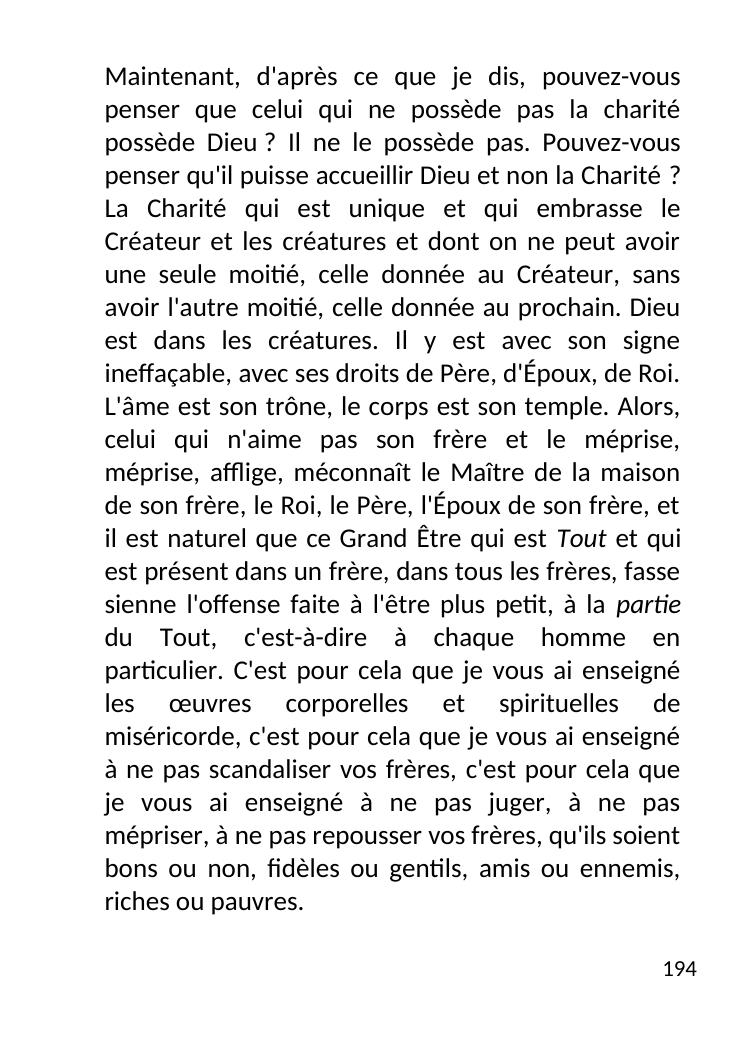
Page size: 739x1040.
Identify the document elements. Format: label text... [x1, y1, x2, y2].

text Maintenant, d'après ce que je dis, pouvez-vous penser que celui qui ne possède pas la charité possède Dieu ? Il ne le possède pas. Pouvez-vous penser qu'il puisse accueillir Dieu et non la Charité ? La Charité qui est unique et qui embrasse le Créateur et les créatures et dont on ne peut avoir une seule moitié, celle donnée au Créateur, sans avoir l'autre moitié, celle donnée au prochain. Dieu est dans les créatures. Il y est avec son signe ineffaçable, avec ses droits de Père, d'Époux, de Roi. L'âme est son trône, le corps est son temple. Alors, celui qui n'aime pas son frère et le méprise, méprise, afflige, méconnaît le Maître de la maison de son frère, le Roi, le Père, l'Époux de son frère, et il est naturel que ce Grand Être qui est Tout et qui est présent dans un frère, dans tous les frères, fasse sienne l'offense faite à l'être plus petit, à la partie du Tout, c'est-à-dire à chaque homme en particulier. C'est pour cela que je vous ai enseigné les œuvres corporelles et spirituelles de miséricorde, c'est pour cela que je vous ai enseigné à ne pas scandaliser vos frères, c'est pour cela que je vous ai enseigné à ne pas juger, à ne pas mépriser, à ne pas repousser vos frères, qu'ils soient bons ou non, fidèles ou gentils, amis ou ennemis, riches ou pauvres. [104, 59, 681, 918]
